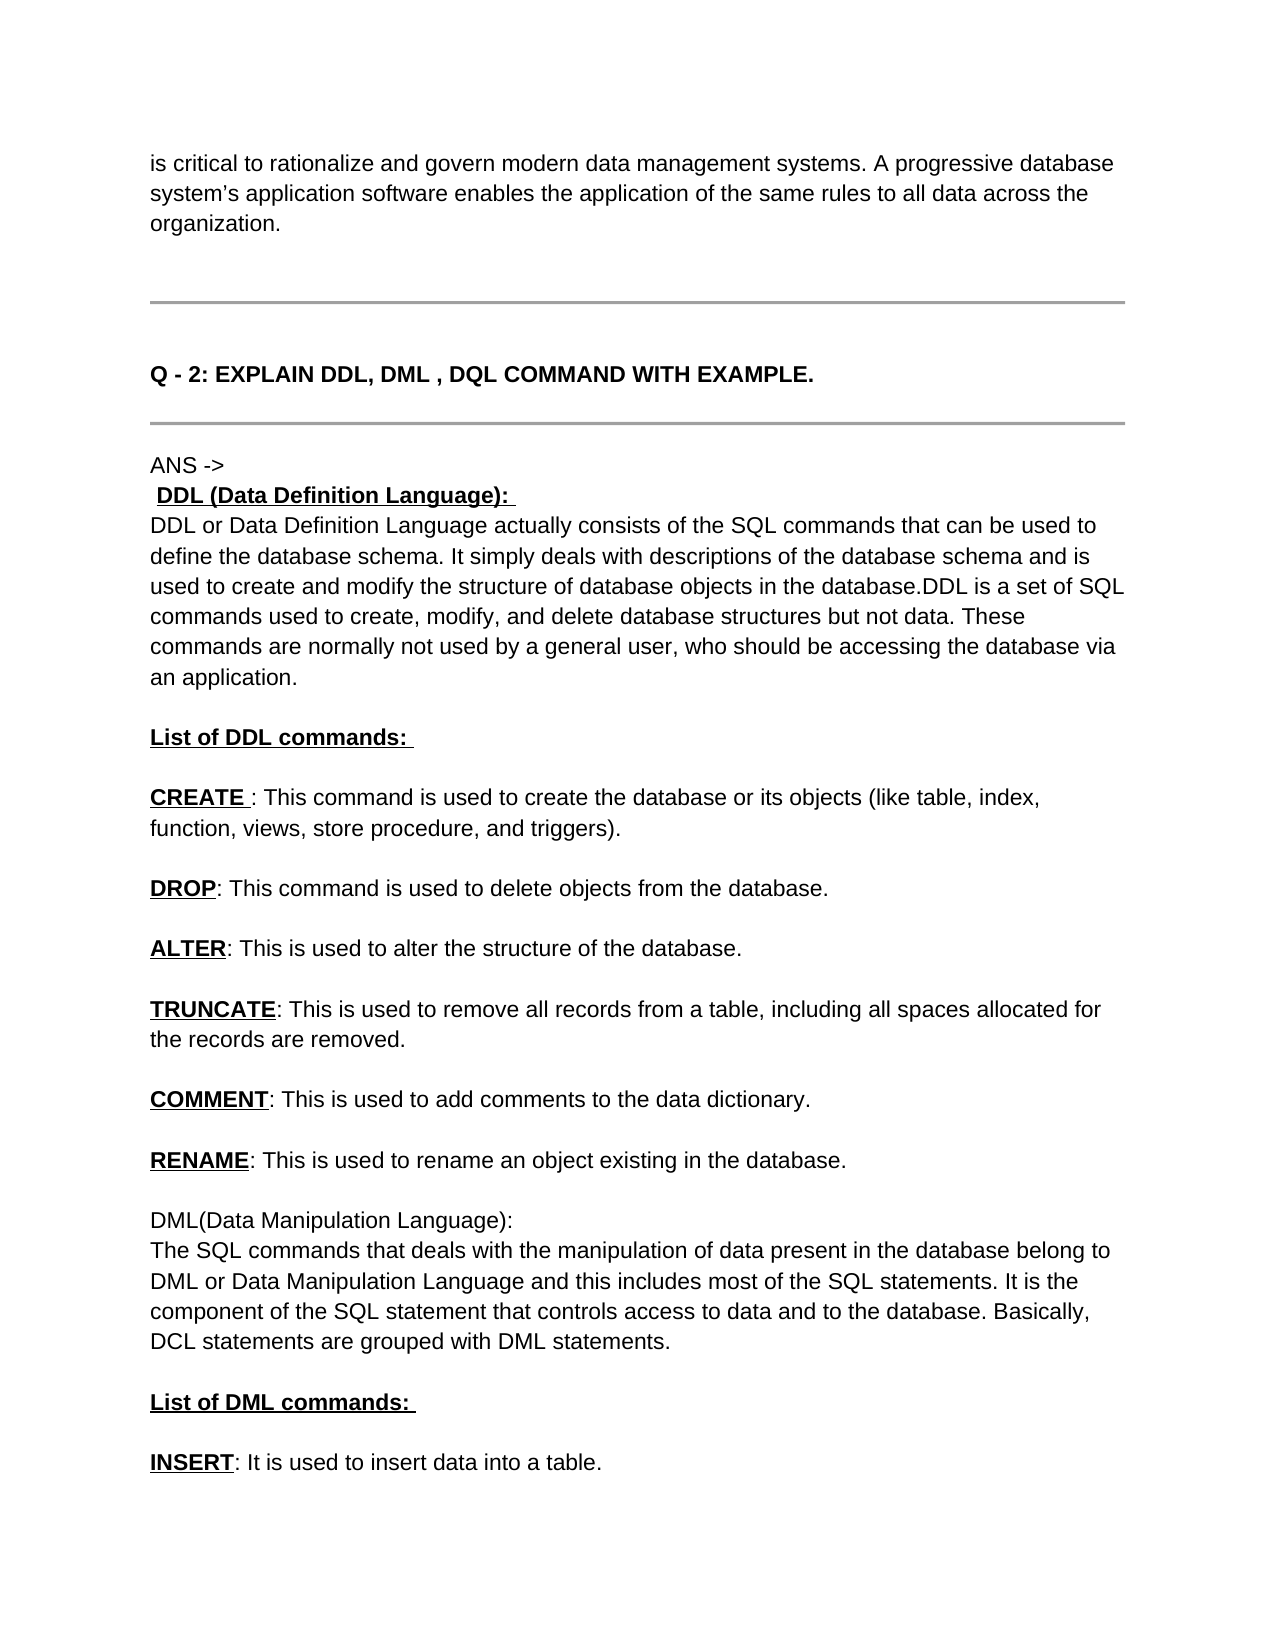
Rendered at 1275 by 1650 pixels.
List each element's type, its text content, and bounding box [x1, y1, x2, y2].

text DML(Data Manipulation Language): [150, 1207, 1125, 1234]
text DDL (Data Definition Language): [150, 482, 1125, 509]
text RENAME: This is used to rename an object existing in the database. [150, 1147, 1125, 1173]
text List of DDL commands: [150, 724, 1125, 750]
text DROP: This command is used to delete objects from the database. [150, 875, 1125, 901]
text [150, 150, 1125, 237]
text TRUNCATE: This is used to remove all records from a table, including all spaces allocated for the records are removed. [150, 996, 1125, 1052]
text The SQL commands that deals with the manipulation of data present in the database belong to DML or Data Manipulation Language and this includes most of the SQL statements. It is the component of the SQL statement that controls access to data and to the database. Basically, DCL statements are grouped with DML statements. [150, 1237, 1125, 1354]
text ALTER: This is used to alter the structure of the database. [150, 935, 1125, 962]
text ANS -> [150, 452, 1125, 478]
text List of DML commands: [150, 1388, 1125, 1415]
text CREATE : This command is used to create the database or its objects (like table, index, function, views, store procedure, and triggers). [150, 784, 1125, 841]
text COMMENT: This is used to add comments to the data dictionary. [150, 1086, 1125, 1113]
text DDL or Data Definition Language actually consists of the SQL commands that can be used to define the database schema. It simply deals with descriptions of the database schema and is used to create and modify the structure of database objects in the database.DDL is a set of SQL commands used to create, modify, and delete database structures but not data. These commands are normally not used by a general user, who should be accessing the database via an application. [150, 512, 1125, 690]
text Q - 2: EXPLAIN DDL, DML , DQL COMMAND WITH EXAMPLE. [150, 361, 1125, 388]
text INSERT: It is used to insert data into a table. [150, 1449, 1125, 1475]
